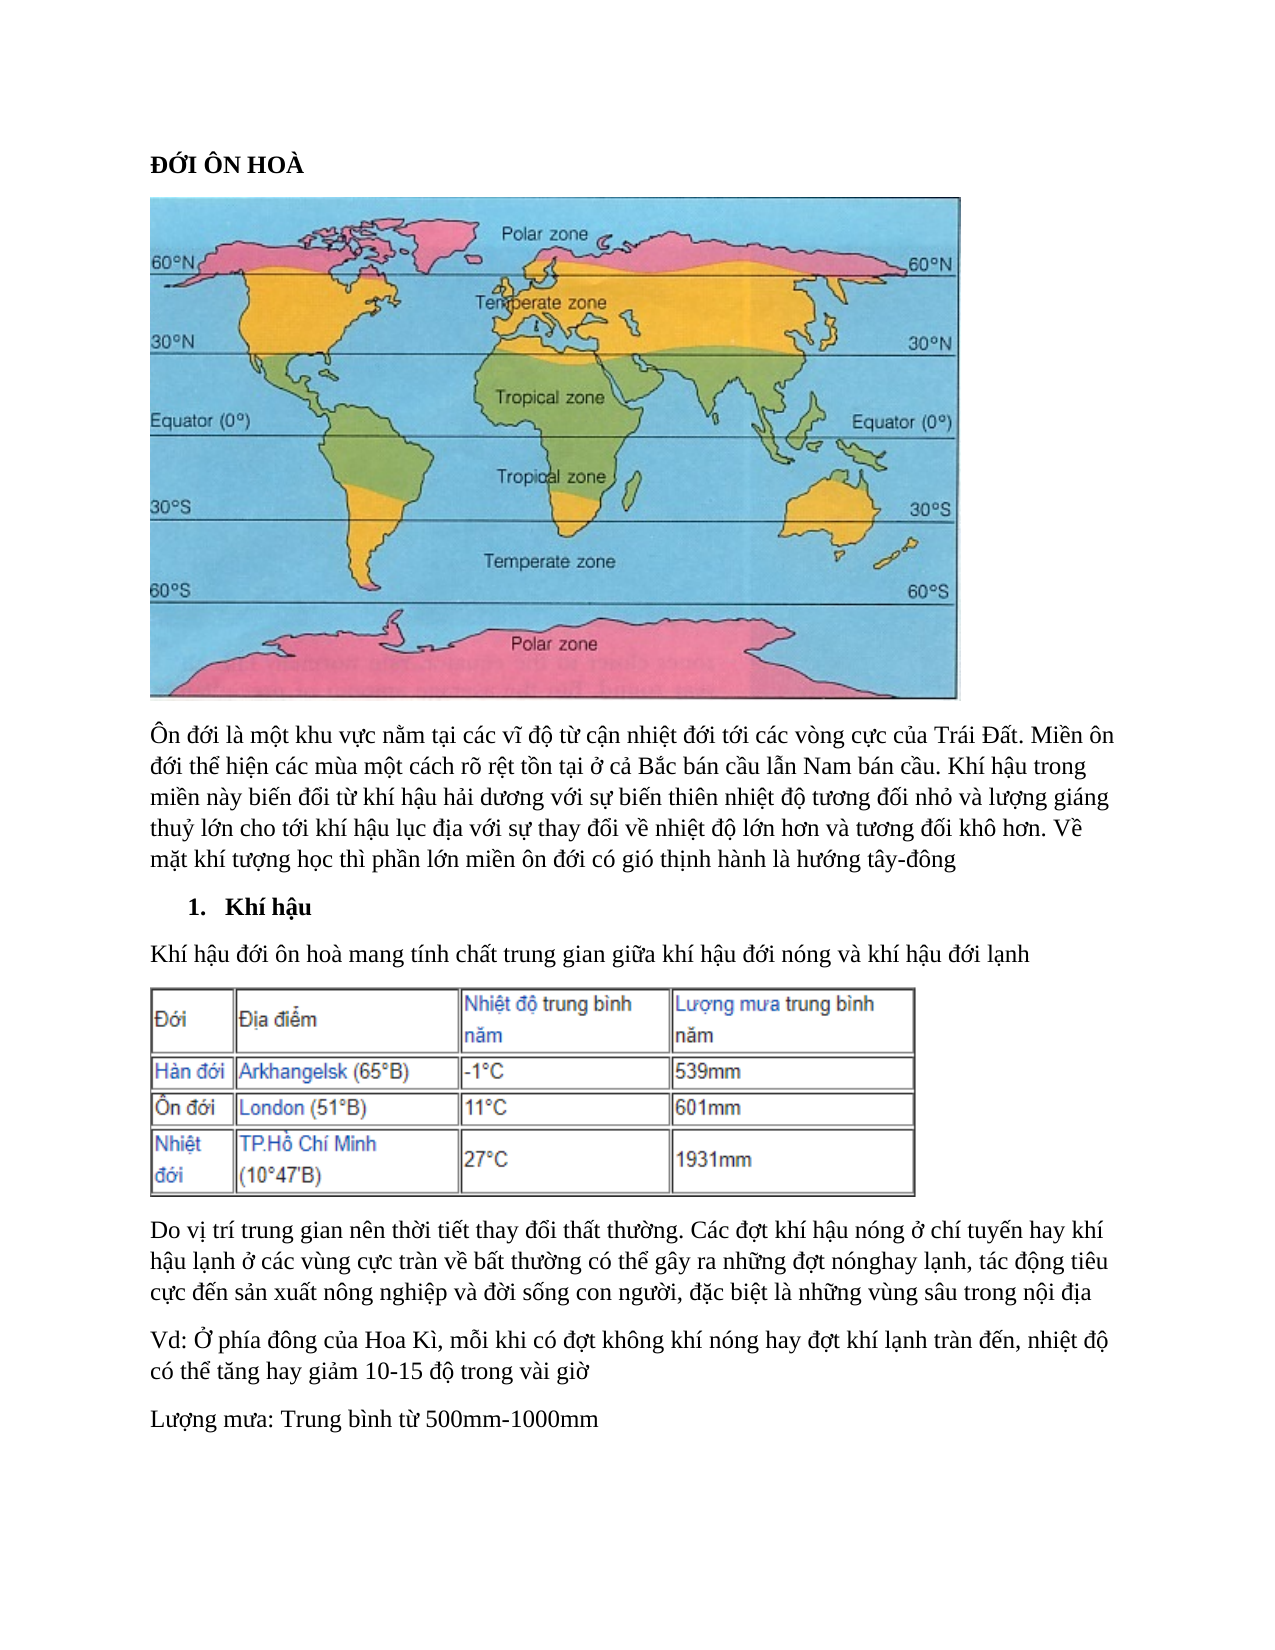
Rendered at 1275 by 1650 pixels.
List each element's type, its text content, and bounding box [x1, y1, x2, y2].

list Khí hậu [187, 892, 1125, 920]
text Vd: Ở phía đông của Hoa Kì, mỗi khi có đợt không khí nóng hay đợt khí lạnh tràn đến, nhiệt độ có thể tăng hay giảm 10-15 độ trong vài giờ [150, 1325, 1125, 1385]
text Khí hậu đới ôn hoà mang tính chất trung gian giữa khí hậu đới nóng và khí hậu đới lạnh [150, 939, 1125, 968]
text Lượng mưa: Trung bình từ 500mm-1000mm [150, 1404, 1125, 1432]
text ĐỚI ÔN HOÀ [150, 150, 1125, 179]
text Ôn đới là một khu vực nằm tại các vĩ độ từ cận nhiệt đới tới các vòng cực của Trái Đất. Miền ôn đới thể hiện các mùa một cách rõ rệt tồn tại ở cả Bắc bán cầu lẫn Nam bán cầu. Khí hậu trong miền này biến đổi từ khí hậu hải dương với sự biến thiên nhiệt độ tương đối nhỏ và lượng giáng thuỷ lớn cho tới khí hậu lục địa với sự thay đổi về nhiệt độ lớn hơn và tương đối khô hơn. Về mặt khí tượng học thì phần lớn miền ôn đới có gió thịnh hành là hướng tây-đông [150, 720, 1125, 873]
picture [150, 987, 919, 1197]
text Do vị trí trung gian nên thời tiết thay đổi thất thường. Các đợt khí hậu nóng ở chí tuyến hay khí hậu lạnh ở các vùng cực tràn về bất thường có thể gây ra những đợt nónghay lạnh, tác động tiêu cực đến sản xuất nông nghiệp và đời sống con người, đặc biệt là những vùng sâu trong nội địa [150, 1215, 1125, 1306]
picture [150, 197, 961, 701]
